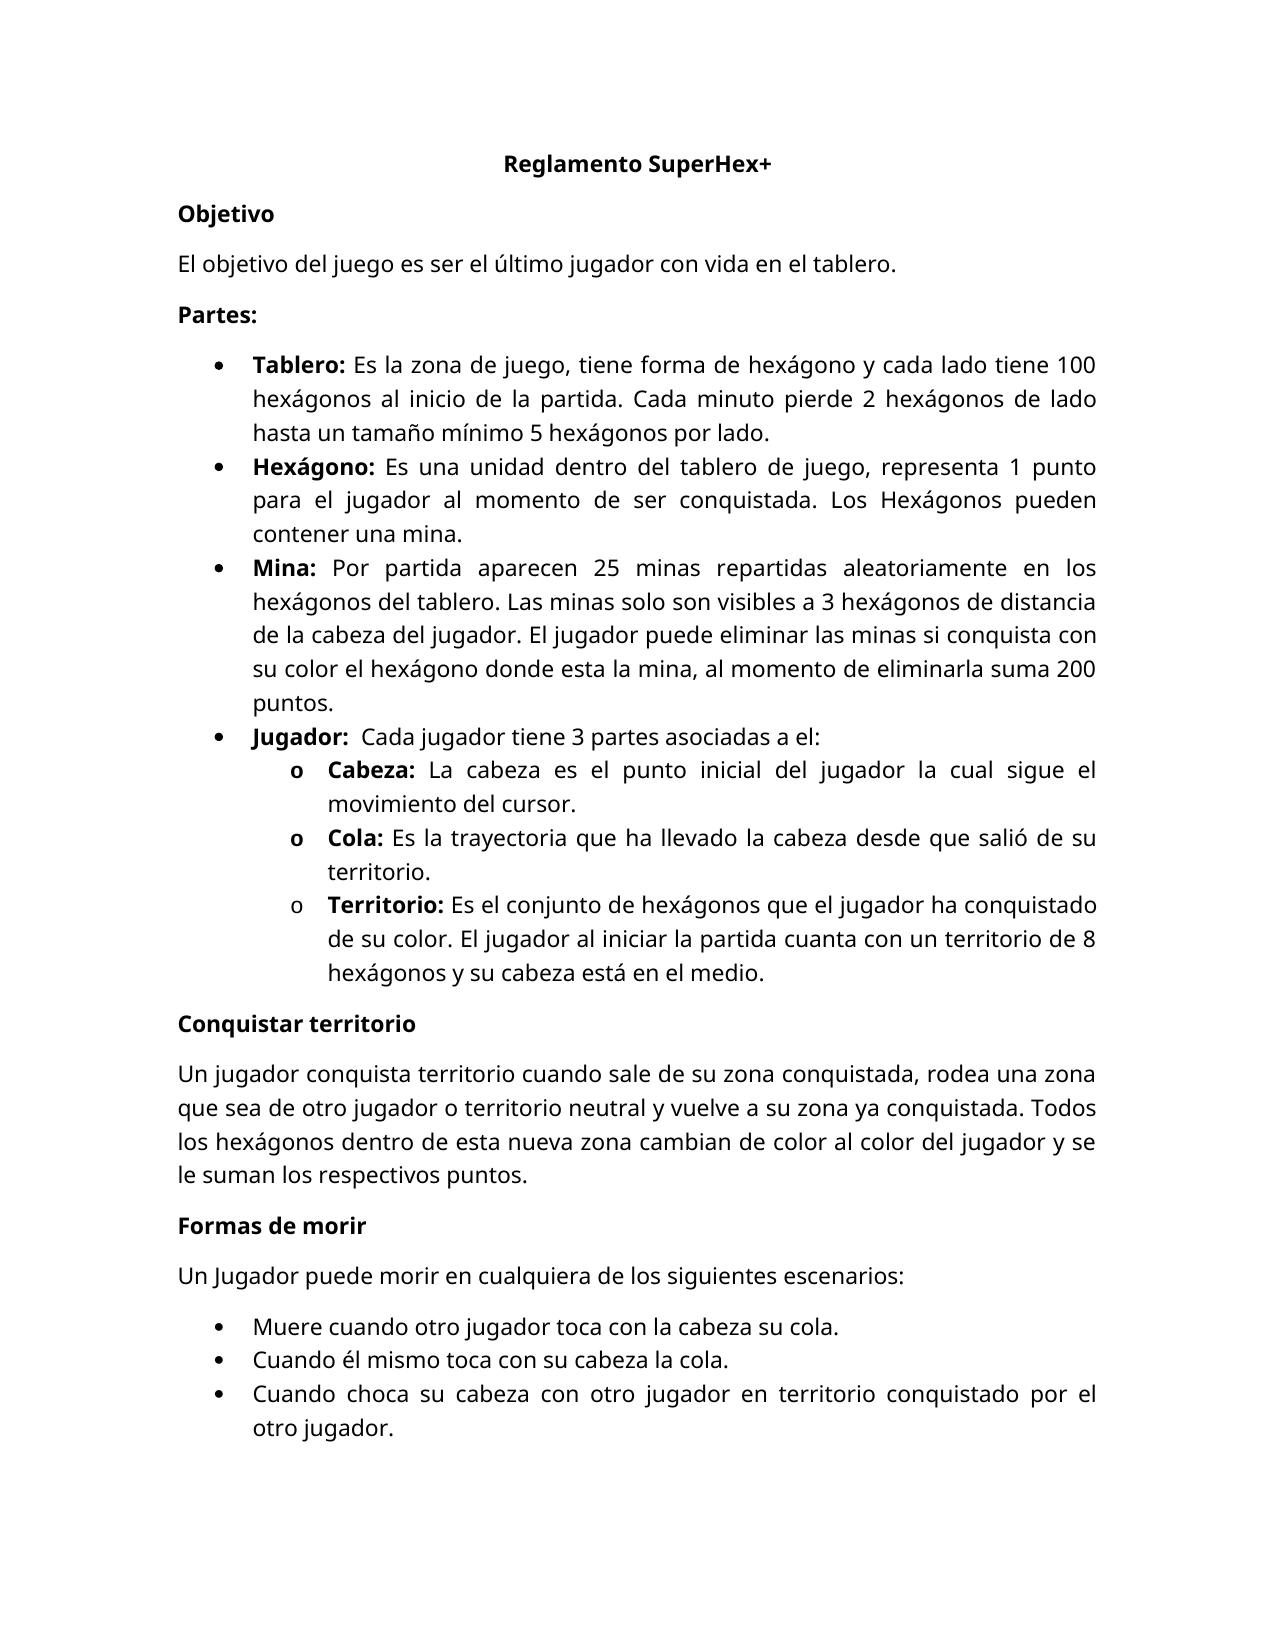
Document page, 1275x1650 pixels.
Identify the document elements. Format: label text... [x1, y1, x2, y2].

text Partes: [177, 299, 1098, 330]
list Jugador: Cada jugador tiene 3 partes asociadas a el: [215, 721, 1098, 752]
list Muere cuando otro jugador toca con la cabeza su cola. [215, 1310, 1098, 1342]
list Territorio: Es el conjunto de hexágonos que el jugador ha conquistado de su color. El jugador al iniciar la partida cuanta con un territorio de 8 hexágonos y su cabeza está en el medio. [290, 889, 1098, 988]
text Reglamento SuperHex+ [177, 148, 1098, 179]
text Formas de morir [177, 1209, 1098, 1241]
text Conquistar territorio [177, 1007, 1098, 1039]
text El objetivo del juego es ser el último jugador con vida en el tablero. [177, 248, 1098, 280]
list Cola: Es la trayectoria que ha llevado la cabeza desde que salió de su territorio. [290, 822, 1098, 887]
list Cabeza: La cabeza es el punto inicial del jugador la cual sigue el movimiento del cursor. [290, 754, 1098, 819]
list Cuando choca su cabeza con otro jugador en territorio conquistado por el otro jugador. [215, 1378, 1098, 1443]
list Cuando él mismo toca con su cabeza la cola. [215, 1344, 1098, 1375]
text Objetivo [177, 198, 1098, 229]
list Tablero: Es la zona de juego, tiene forma de hexágono y cada lado tiene 100 hexágonos al inicio de la partida. Cada minuto pierde 2 hexágonos de lado hasta un tamaño mínimo 5 hexágonos por lado. [215, 349, 1098, 448]
list Hexágono: Es una unidad dentro del tablero de juego, representa 1 punto para el jugador al momento de ser conquistada. Los Hexágonos pueden contener una mina. [215, 451, 1098, 549]
text Un Jugador puede morir en cualquiera de los siguientes escenarios: [177, 1260, 1098, 1291]
text Un jugador conquista territorio cuando sale de su zona conquistada, rodea una zona que sea de otro jugador o territorio neutral y vuelve a su zona ya conquistada. Todos los hexágonos dentro de esta nueva zona cambian de color al color del jugador y se le suman los respectivos puntos. [177, 1058, 1098, 1190]
list Mina: Por partida aparecen 25 minas repartidas aleatoriamente en los hexágonos del tablero. Las minas solo son visibles a 3 hexágonos de distancia de la cabeza del jugador. El jugador puede eliminar las minas si conquista con su color el hexágono donde esta la mina, al momento de eliminarla suma 200 puntos. [215, 552, 1098, 718]
